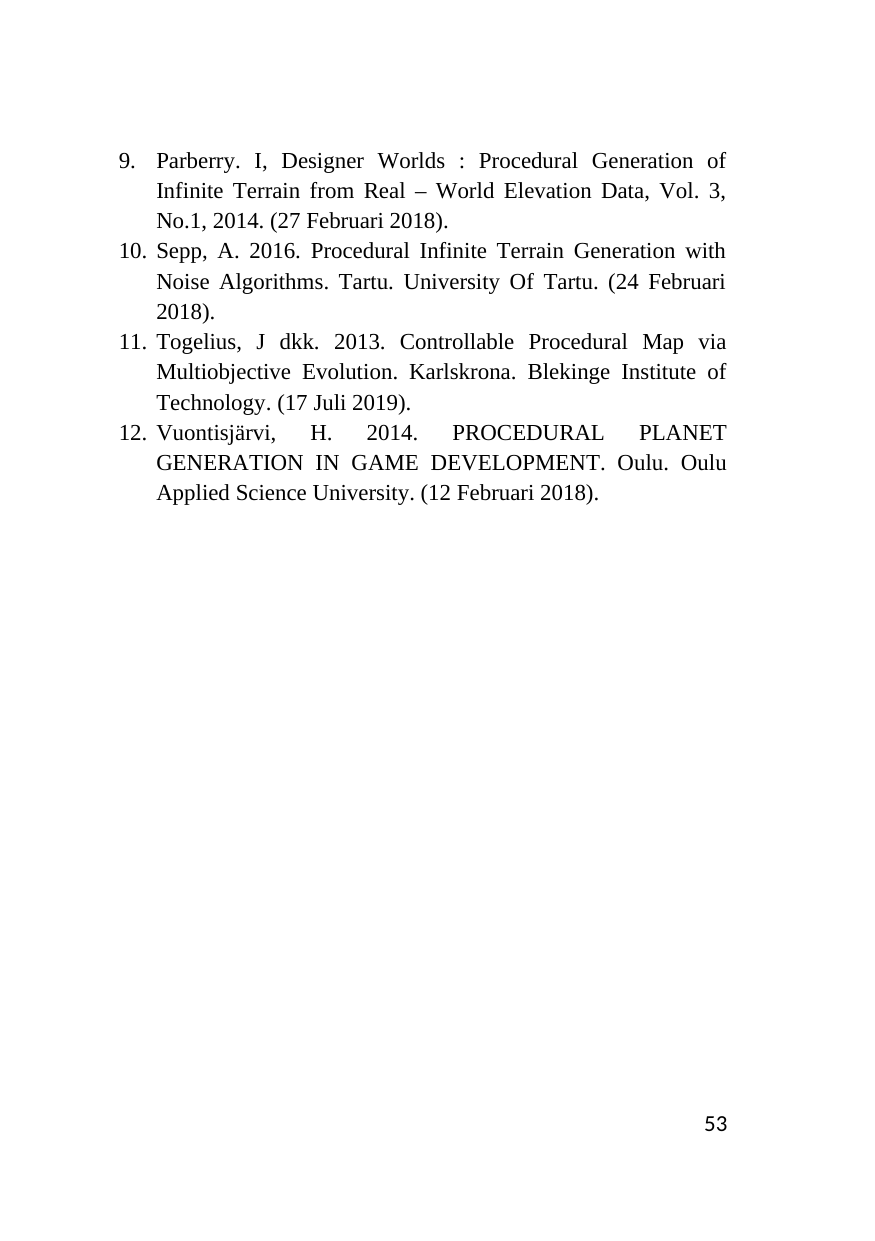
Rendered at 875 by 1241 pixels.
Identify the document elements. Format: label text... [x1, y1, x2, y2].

list Togelius, J dkk. 2013. Controllable Procedural Map via Multiobjective Evolution. Karlskrona. Blekinge Institute of Technology. (17 Juli 2019). [118, 328, 727, 415]
list Parberry. I, Designer Worlds : Procedural Generation of Infinite Terrain from Real – World Elevation Data, Vol. 3, No.1, 2014. (27 Februari 2018). [118, 147, 727, 234]
list Sepp, A. 2016. Procedural Infinite Terrain Generation with Noise Algorithms. Tartu. University Of Tartu. (24 Februari 2018). [118, 238, 727, 324]
list Vuontisjärvi, H. 2014. PROCEDURAL PLANET GENERATION IN GAME DEVELOPMENT. Oulu. Oulu Applied Science University. (12 Februari 2018). [118, 419, 727, 506]
